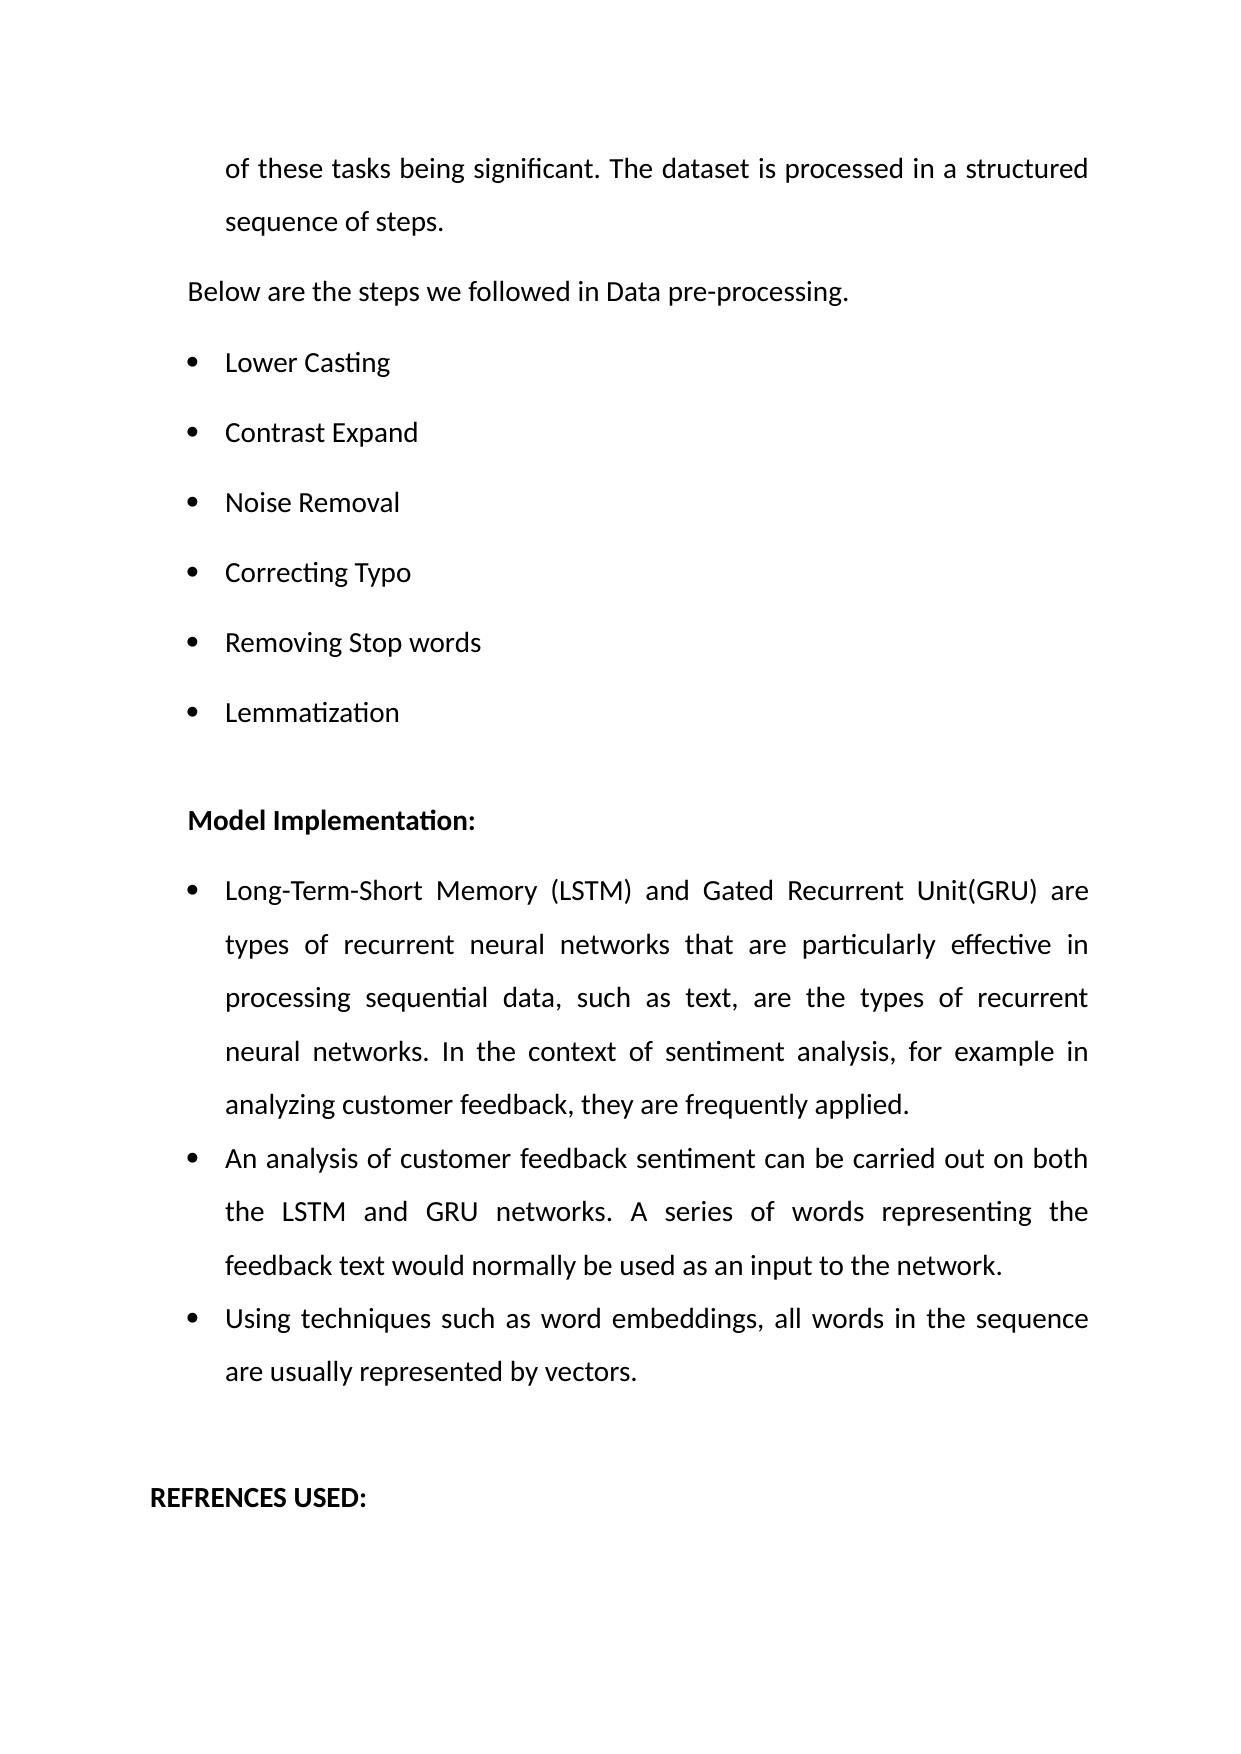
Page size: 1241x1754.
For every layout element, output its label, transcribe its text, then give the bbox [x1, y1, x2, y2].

list Lemmatization [187, 694, 1090, 772]
list Noise Removal [187, 484, 1090, 519]
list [187, 150, 1090, 239]
list Lower Casting [187, 344, 1090, 379]
list Using techniques such as word embeddings, all words in the sequence are usually represented by vectors. [187, 1300, 1090, 1389]
text Model Implementation: [187, 802, 1090, 838]
list An analysis of customer feedback sentiment can be carried out on both the LSTM and GRU networks. A series of words representing the feedback text would normally be used as an input to the network. [187, 1140, 1090, 1282]
list Correcting Typo [187, 554, 1090, 589]
text Below are the steps we followed in Data pre-processing. [187, 273, 1090, 309]
list Long-Term-Short Memory (LSTM) and Gated Recurrent Unit(GRU) are types of recurrent neural networks that are particularly effective in processing sequential data, such as text, are the types of recurrent neural networks. In the context of sentiment analysis, for example in analyzing customer feedback, they are frequently applied. [187, 872, 1090, 1122]
list Contrast Expand [187, 414, 1090, 449]
list Removing Stop words [187, 624, 1090, 660]
text REFRENCES USED: [150, 1479, 1090, 1514]
